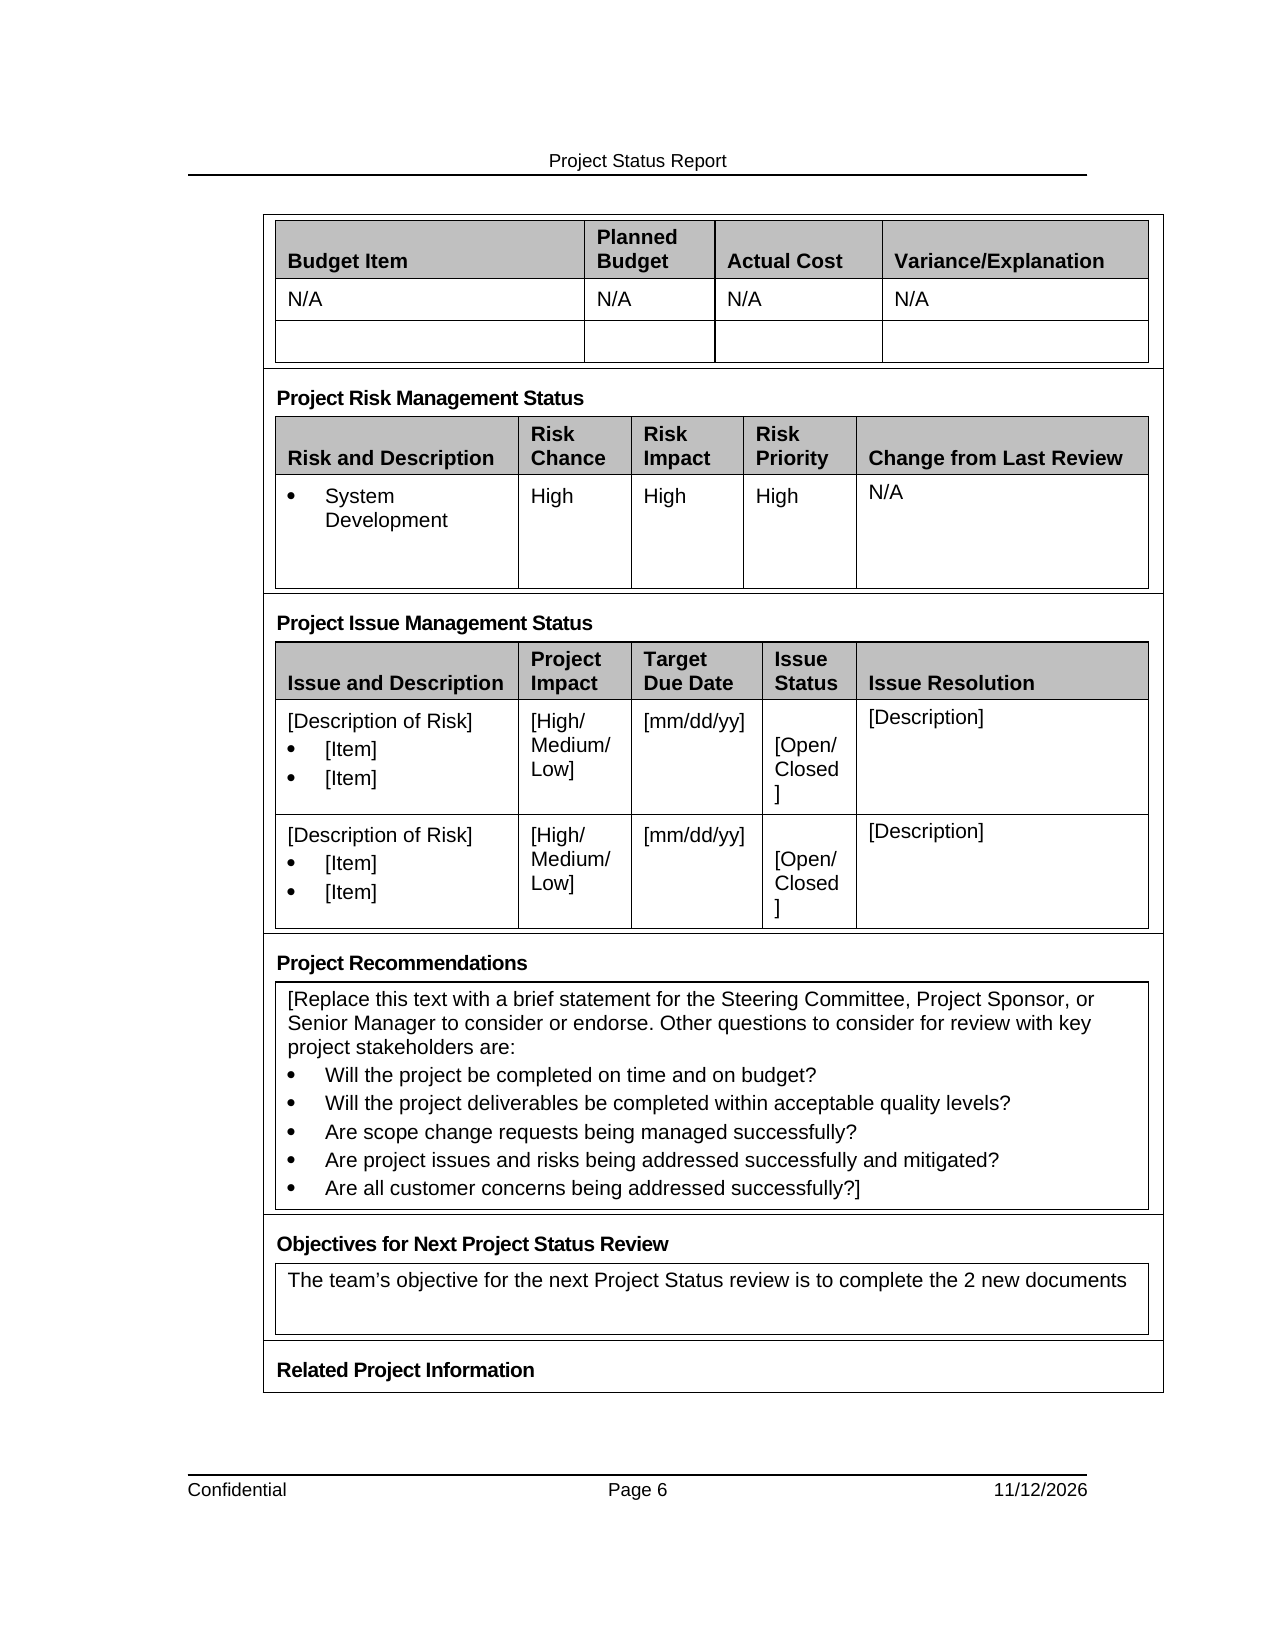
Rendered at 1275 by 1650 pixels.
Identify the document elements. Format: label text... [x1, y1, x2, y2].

table_cell Project Risk Management Status [264, 369, 1163, 593]
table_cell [264, 1341, 1163, 1392]
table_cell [264, 215, 1163, 368]
table_cell Project Recommendations [264, 934, 1163, 1214]
table_cell Project Issue Management Status [264, 594, 1163, 933]
table_cell Objectives for Next Project Status Review [264, 1215, 1163, 1339]
